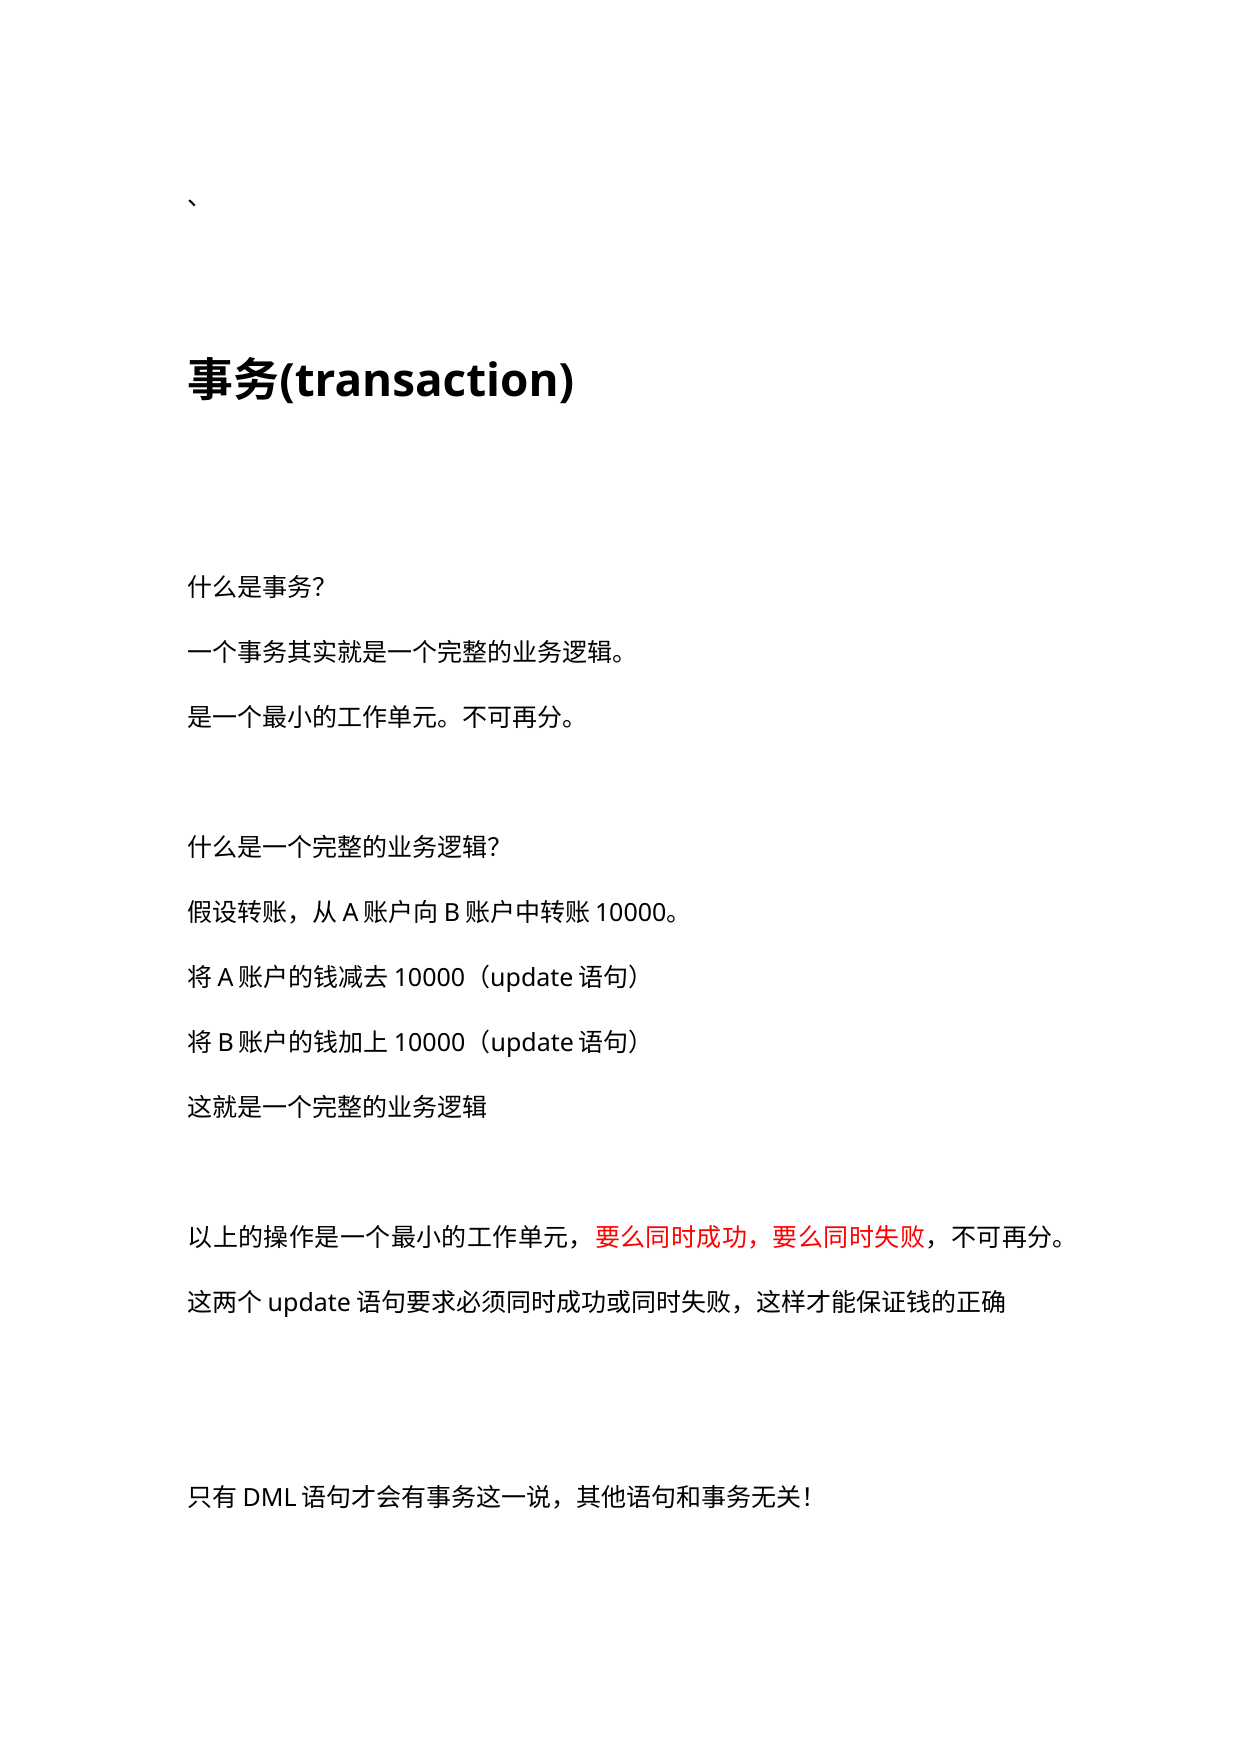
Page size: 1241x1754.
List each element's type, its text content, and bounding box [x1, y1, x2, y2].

text 是一个最小的工作单元。不可再分。 [187, 683, 1053, 748]
text 什么是事务？ [187, 553, 1053, 618]
text 什么是一个完整的业务逻辑？ [187, 813, 1053, 878]
text 将B账户的钱加上10000（update语句） [187, 1008, 1053, 1073]
text 假设转账，从A账户向B账户中转账10000。 [187, 878, 1053, 943]
text 只有DML语句才会有事务这一说，其他语句和事务无关！ [187, 1463, 1053, 1528]
subtitle 事务(transaction) [187, 327, 1053, 425]
text 将A账户的钱减去10000（update语句） [187, 943, 1053, 1008]
text 一个事务其实就是一个完整的业务逻辑。 [187, 618, 1053, 683]
text 以上的操作是一个最小的工作单元，要么同时成功，要么同时失败，不可再分。这两个update语句要求必须同时成功或同时失败，这样才能保证钱的正确 [187, 1203, 1053, 1333]
text 、 [187, 162, 1053, 227]
text 这就是一个完整的业务逻辑 [187, 1073, 1053, 1138]
